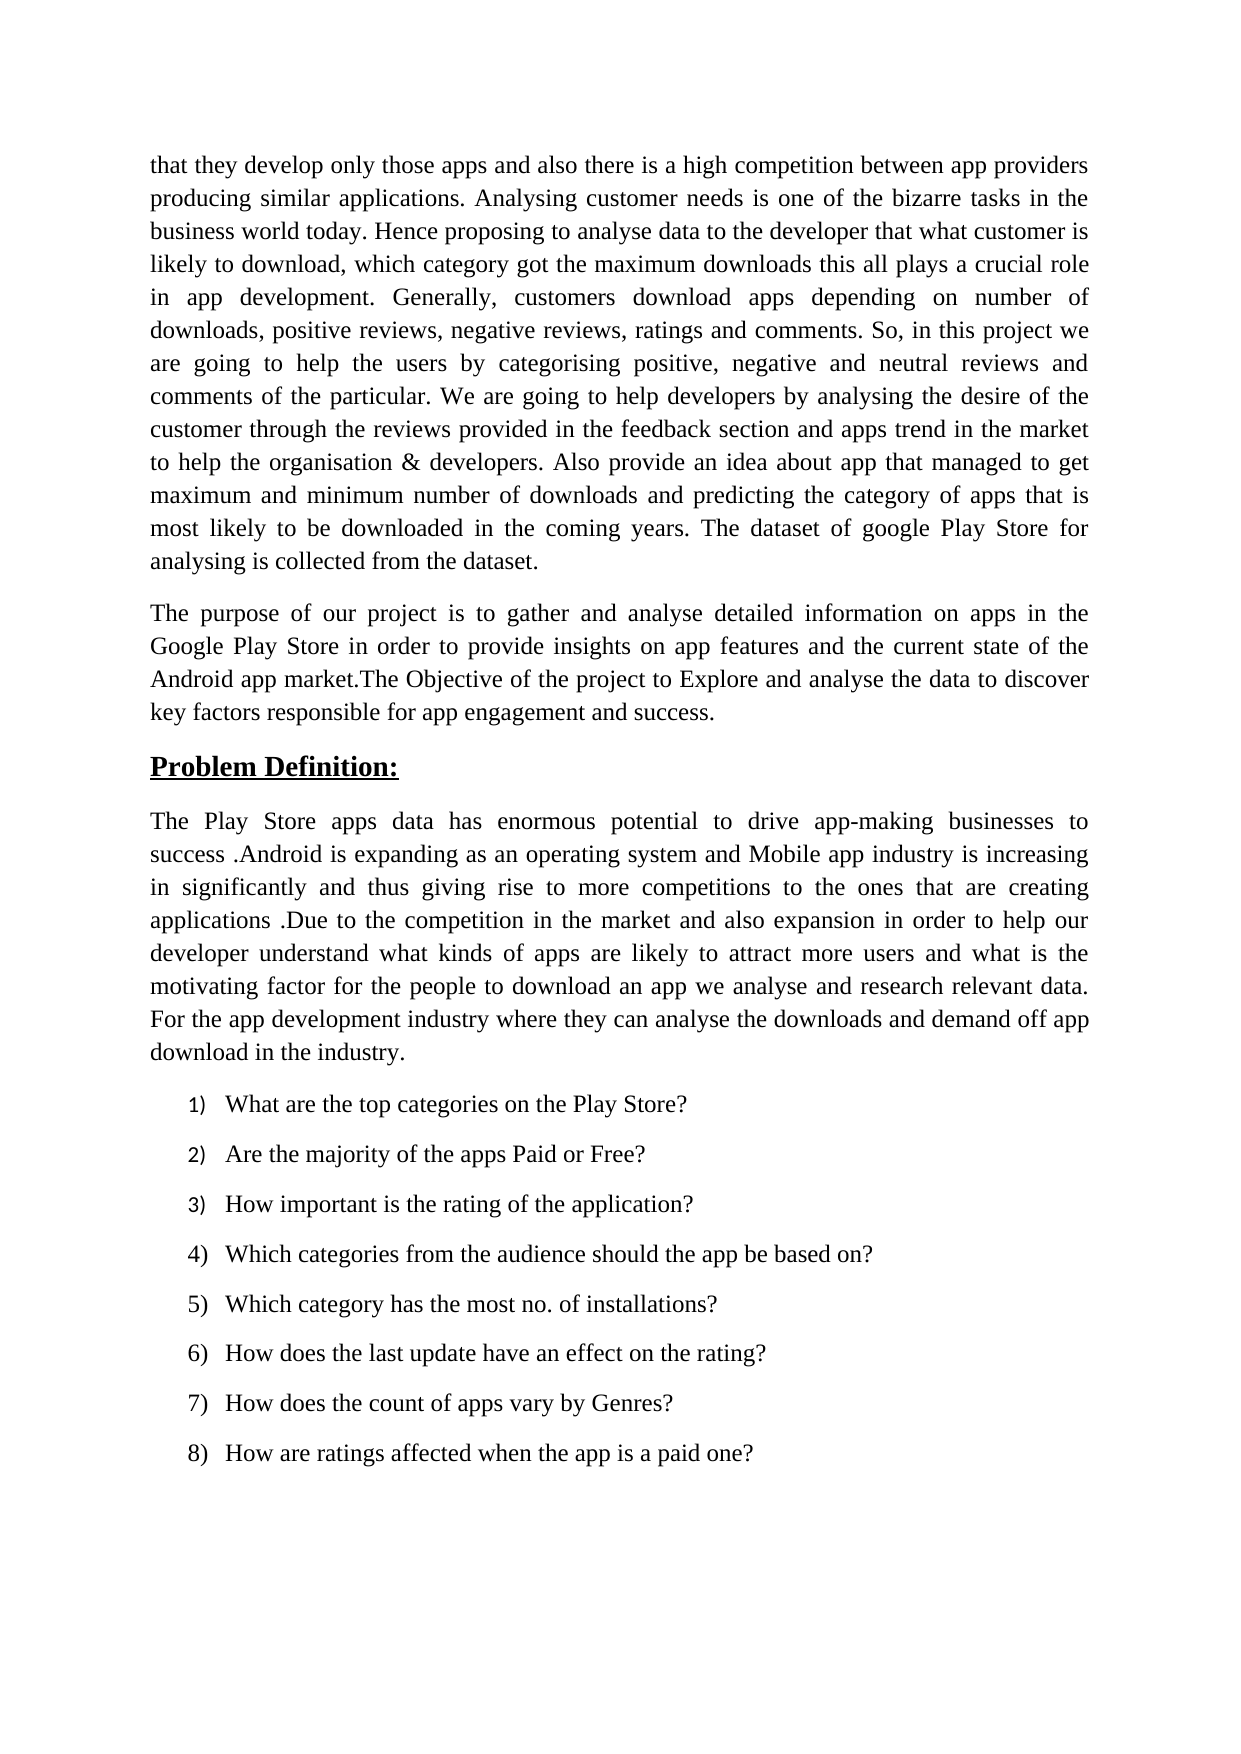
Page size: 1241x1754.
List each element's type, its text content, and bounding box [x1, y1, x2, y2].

list How does the last update have an effect on the rating? [187, 1338, 1090, 1367]
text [150, 150, 1090, 575]
list How important is the rating of the application? [187, 1189, 1090, 1218]
list Are the majority of the apps Paid or Free? [187, 1139, 1090, 1168]
list What are the top categories on the Play Store? [187, 1089, 1090, 1118]
list Which categories from the audience should the app be based on? [187, 1239, 1090, 1268]
list How does the count of apps vary by Genres? [187, 1388, 1090, 1417]
text The purpose of our project is to gather and analyse detailed information on apps in the Google Play Store in order to provide insights on app features and the current state of the Android app market.The Objective of the project to Explore and analyse the data to discover key factors responsible for app engagement and success. [150, 598, 1090, 726]
list How are ratings affected when the app is a paid one? [187, 1438, 1090, 1467]
text Problem Definition: [150, 749, 1090, 782]
list Which category has the most no. of installations? [187, 1289, 1090, 1317]
text The Play Store apps data has enormous potential to drive app-making businesses to success .Android is expanding as an operating system and Mobile app industry is increasing in significantly and thus giving rise to more competitions to the ones that are creating applications .Due to the competition in the market and also expansion in order to help our developer understand what kinds of apps are likely to attract more users and what is the motivating factor for the people to download an app we analyse and research relevant data. For the app development industry where they can analyse the downloads and demand off app download in the industry. [150, 806, 1090, 1066]
